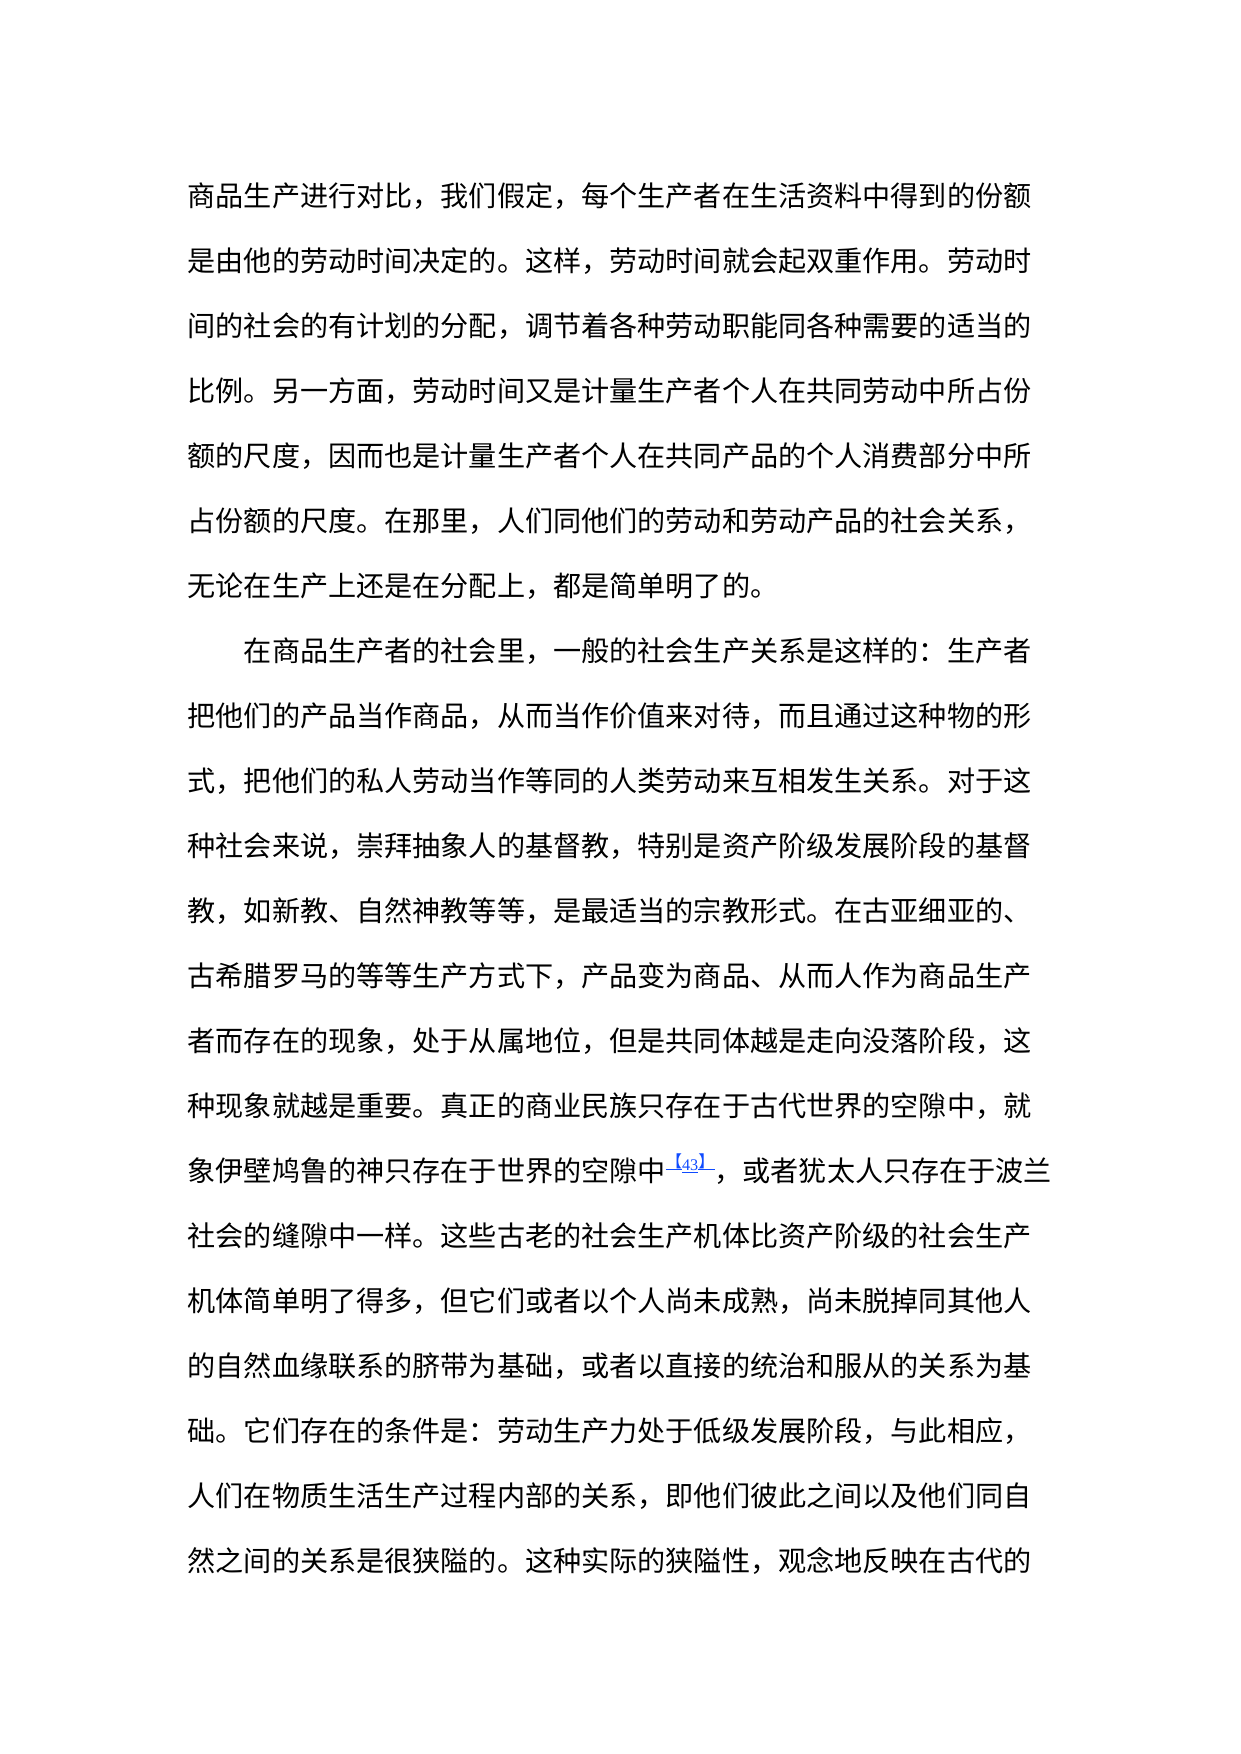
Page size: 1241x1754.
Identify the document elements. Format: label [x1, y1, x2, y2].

text [187, 162, 1053, 1592]
